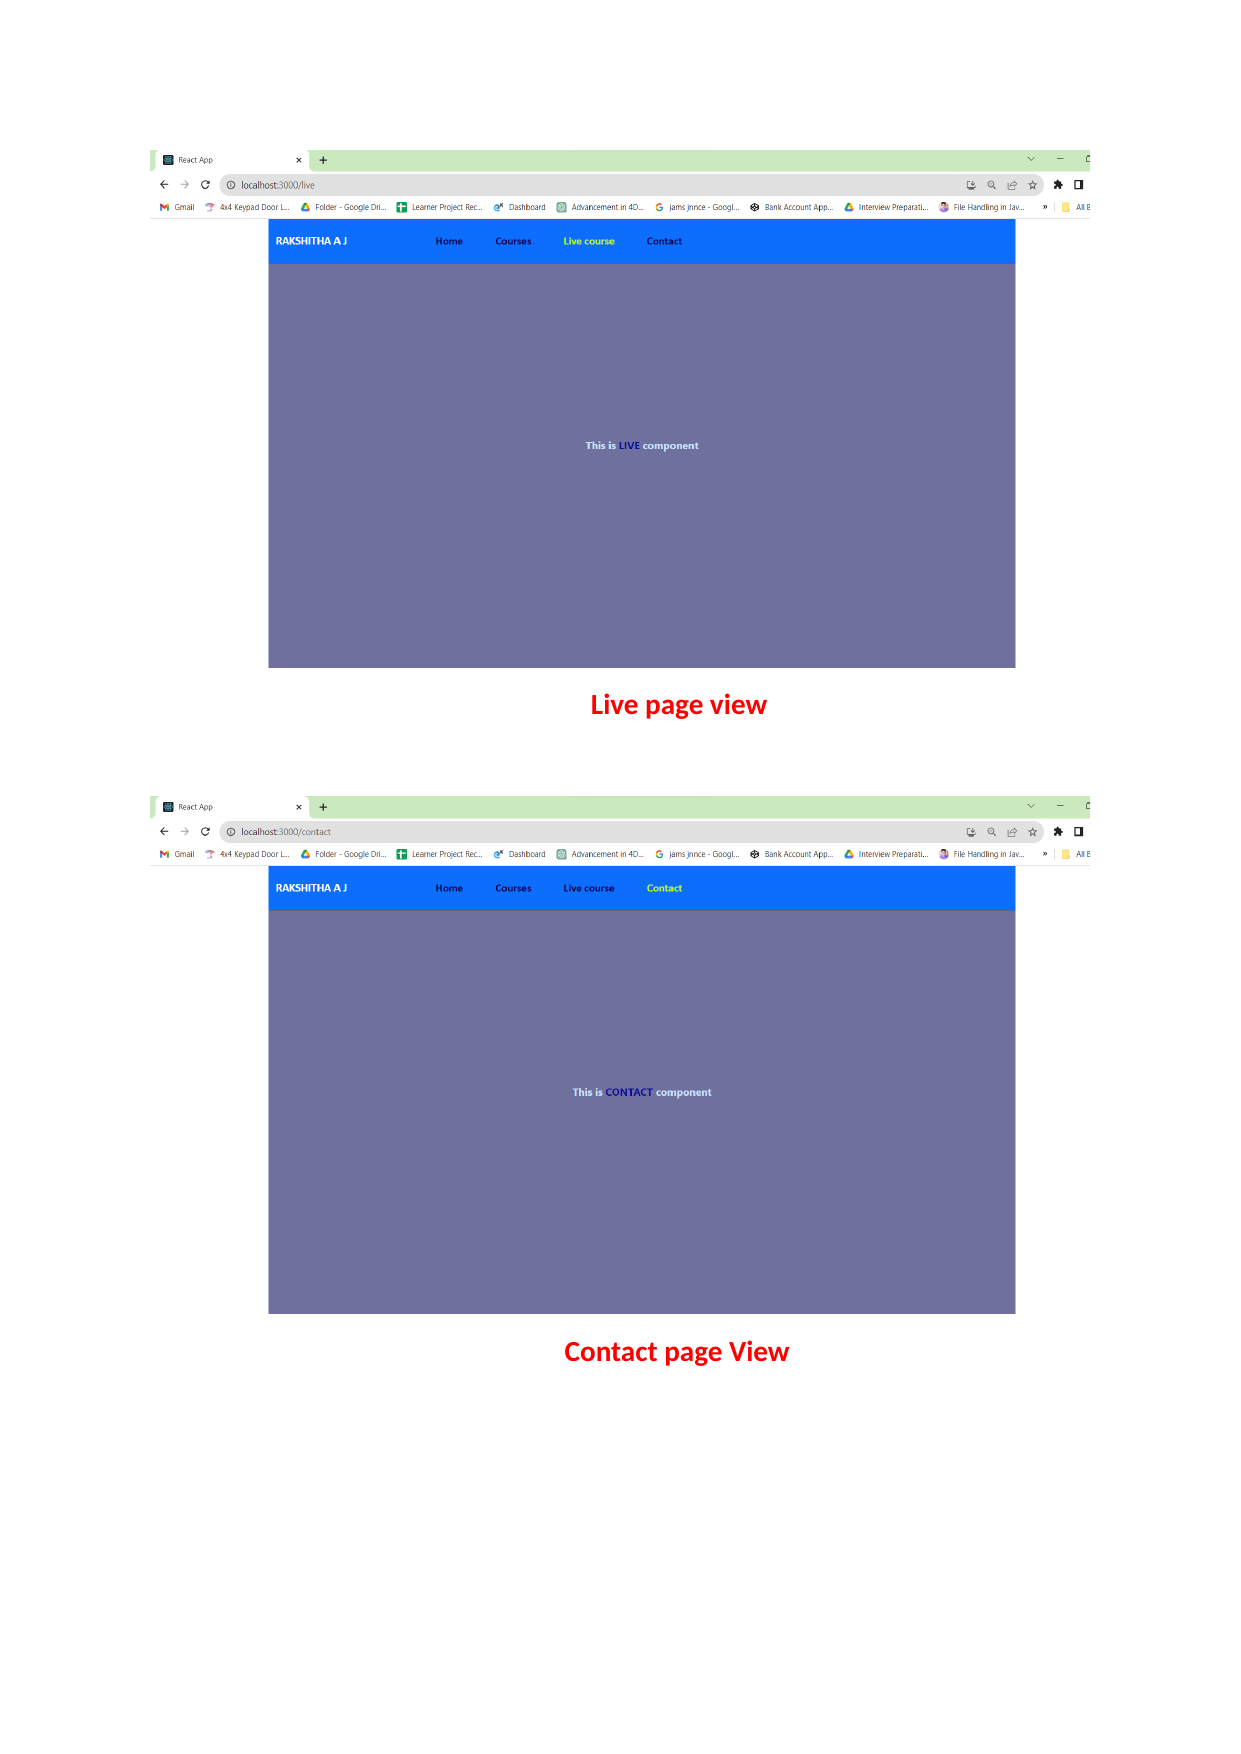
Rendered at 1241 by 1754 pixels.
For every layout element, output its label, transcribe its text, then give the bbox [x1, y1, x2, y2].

picture [150, 150, 1091, 668]
text Live page view [150, 686, 1090, 722]
text Contact page View [150, 1333, 1090, 1369]
picture [150, 796, 1091, 1315]
